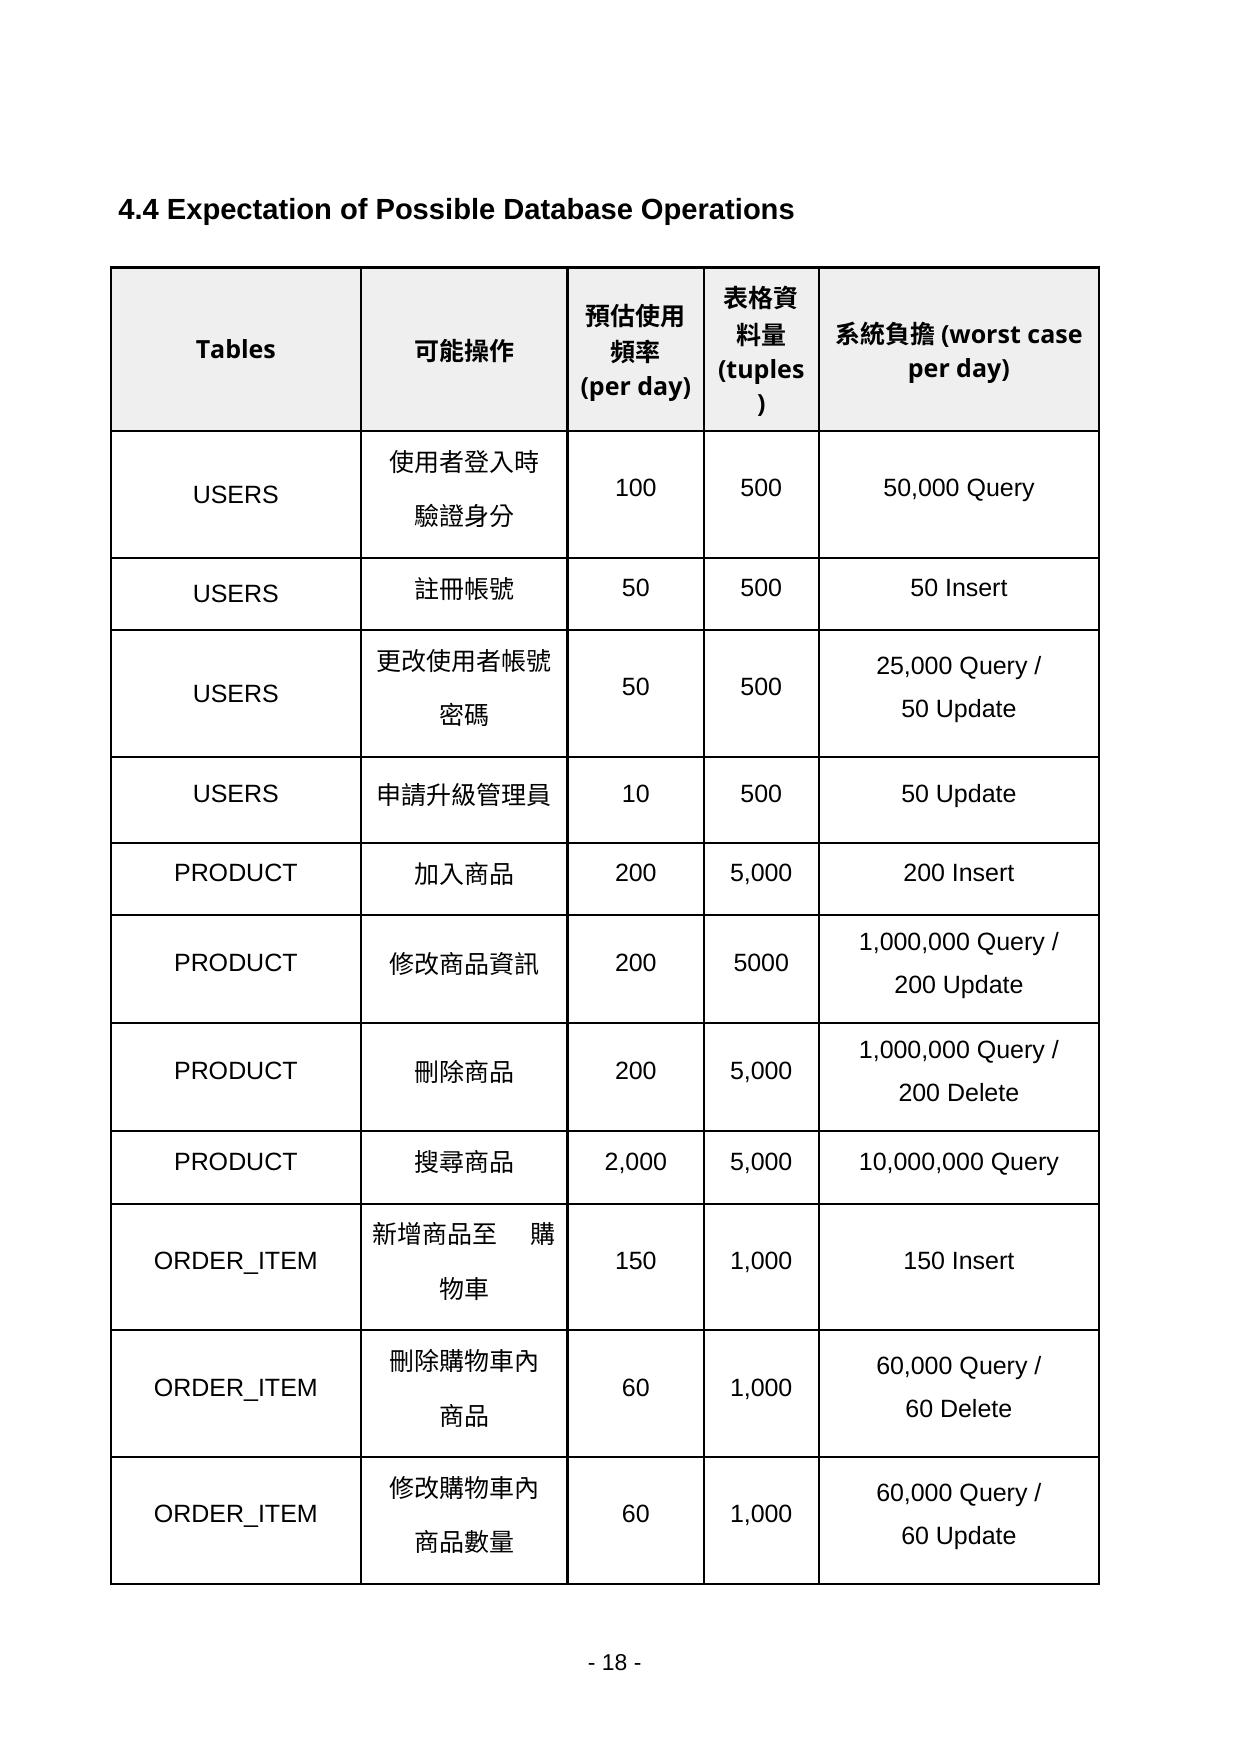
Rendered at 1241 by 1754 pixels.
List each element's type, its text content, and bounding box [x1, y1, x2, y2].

table_cell 2,000 [569, 1132, 703, 1202]
table_cell PRODUCT [112, 916, 360, 1022]
table_cell 100 [569, 432, 703, 557]
table_cell 加入商品 [362, 844, 566, 914]
table_cell 註冊帳號 [362, 559, 566, 629]
table_cell 修改購物車內 商品數量 [362, 1458, 566, 1582]
table_cell 200 [569, 844, 703, 914]
table_cell 60,000 Query / 60 Delete [820, 1331, 1098, 1456]
table_cell 5000 [705, 916, 818, 1022]
table_cell 200 [569, 1024, 703, 1130]
table_cell 50 [569, 631, 703, 756]
table_cell 500 [705, 432, 818, 557]
table_cell USERS [112, 758, 360, 842]
table_cell 5,000 [705, 844, 818, 914]
table_cell 500 [705, 631, 818, 756]
table_cell 1,000,000 Query / 200 Delete [820, 1024, 1098, 1130]
table_cell 新增商品至 購物車 [362, 1205, 566, 1329]
table_cell ORDER_ITEM [112, 1331, 360, 1456]
table_cell 150 [569, 1205, 703, 1329]
table_header 表格資料量 (tuples) [705, 269, 818, 430]
table_header 系統負擔 (worst case per day) [820, 269, 1098, 430]
table_cell 5,000 [705, 1024, 818, 1130]
table_cell USERS [112, 432, 360, 557]
table_cell 200 Insert [820, 844, 1098, 914]
table_cell 刪除購物車內 商品 [362, 1331, 566, 1456]
table_cell ORDER_ITEM [112, 1458, 360, 1582]
table_cell 60,000 Query / 60 Update [820, 1458, 1098, 1582]
table_cell 50 Insert [820, 559, 1098, 629]
table_cell USERS [112, 631, 360, 756]
table_header 可能操作 [362, 269, 566, 430]
table_cell 修改商品資訊 [362, 916, 566, 1022]
table_cell 使用者登入時 驗證身分 [362, 432, 566, 557]
table_cell 60 [569, 1331, 703, 1456]
table_cell USERS [112, 559, 360, 629]
table_cell 10,000,000 Query [820, 1132, 1098, 1202]
table_cell 搜尋商品 [362, 1132, 566, 1202]
table_cell 刪除商品 [362, 1024, 566, 1130]
table_cell PRODUCT [112, 844, 360, 914]
table_cell 50,000 Query [820, 432, 1098, 557]
table_cell 1,000 [705, 1458, 818, 1582]
table_cell ORDER_ITEM [112, 1205, 360, 1329]
table_cell 150 Insert [820, 1205, 1098, 1329]
table_cell 50 [569, 559, 703, 629]
table_cell 500 [705, 758, 818, 842]
table_cell 1,000,000 Query / 200 Update [820, 916, 1098, 1022]
table_cell 200 [569, 916, 703, 1022]
table_header Tables [112, 269, 360, 430]
table_cell PRODUCT [112, 1132, 360, 1202]
table_cell 500 [705, 559, 818, 629]
table_cell 5,000 [705, 1132, 818, 1202]
table_cell 更改使用者帳號密碼 [362, 631, 566, 756]
table_cell PRODUCT [112, 1024, 360, 1130]
table_cell 50 Update [820, 758, 1098, 842]
table_cell 1,000 [705, 1331, 818, 1456]
table_cell 10 [569, 758, 703, 842]
table_cell 申請升級管理員 [362, 758, 566, 842]
table_cell 60 [569, 1458, 703, 1582]
table_cell 1,000 [705, 1205, 818, 1329]
table_cell 25,000 Query / 50 Update [820, 631, 1098, 756]
table_header 預估使用頻率 (per day) [569, 269, 703, 430]
subtitle 4.4 Expectation of Possible Database Operations [118, 192, 1092, 225]
